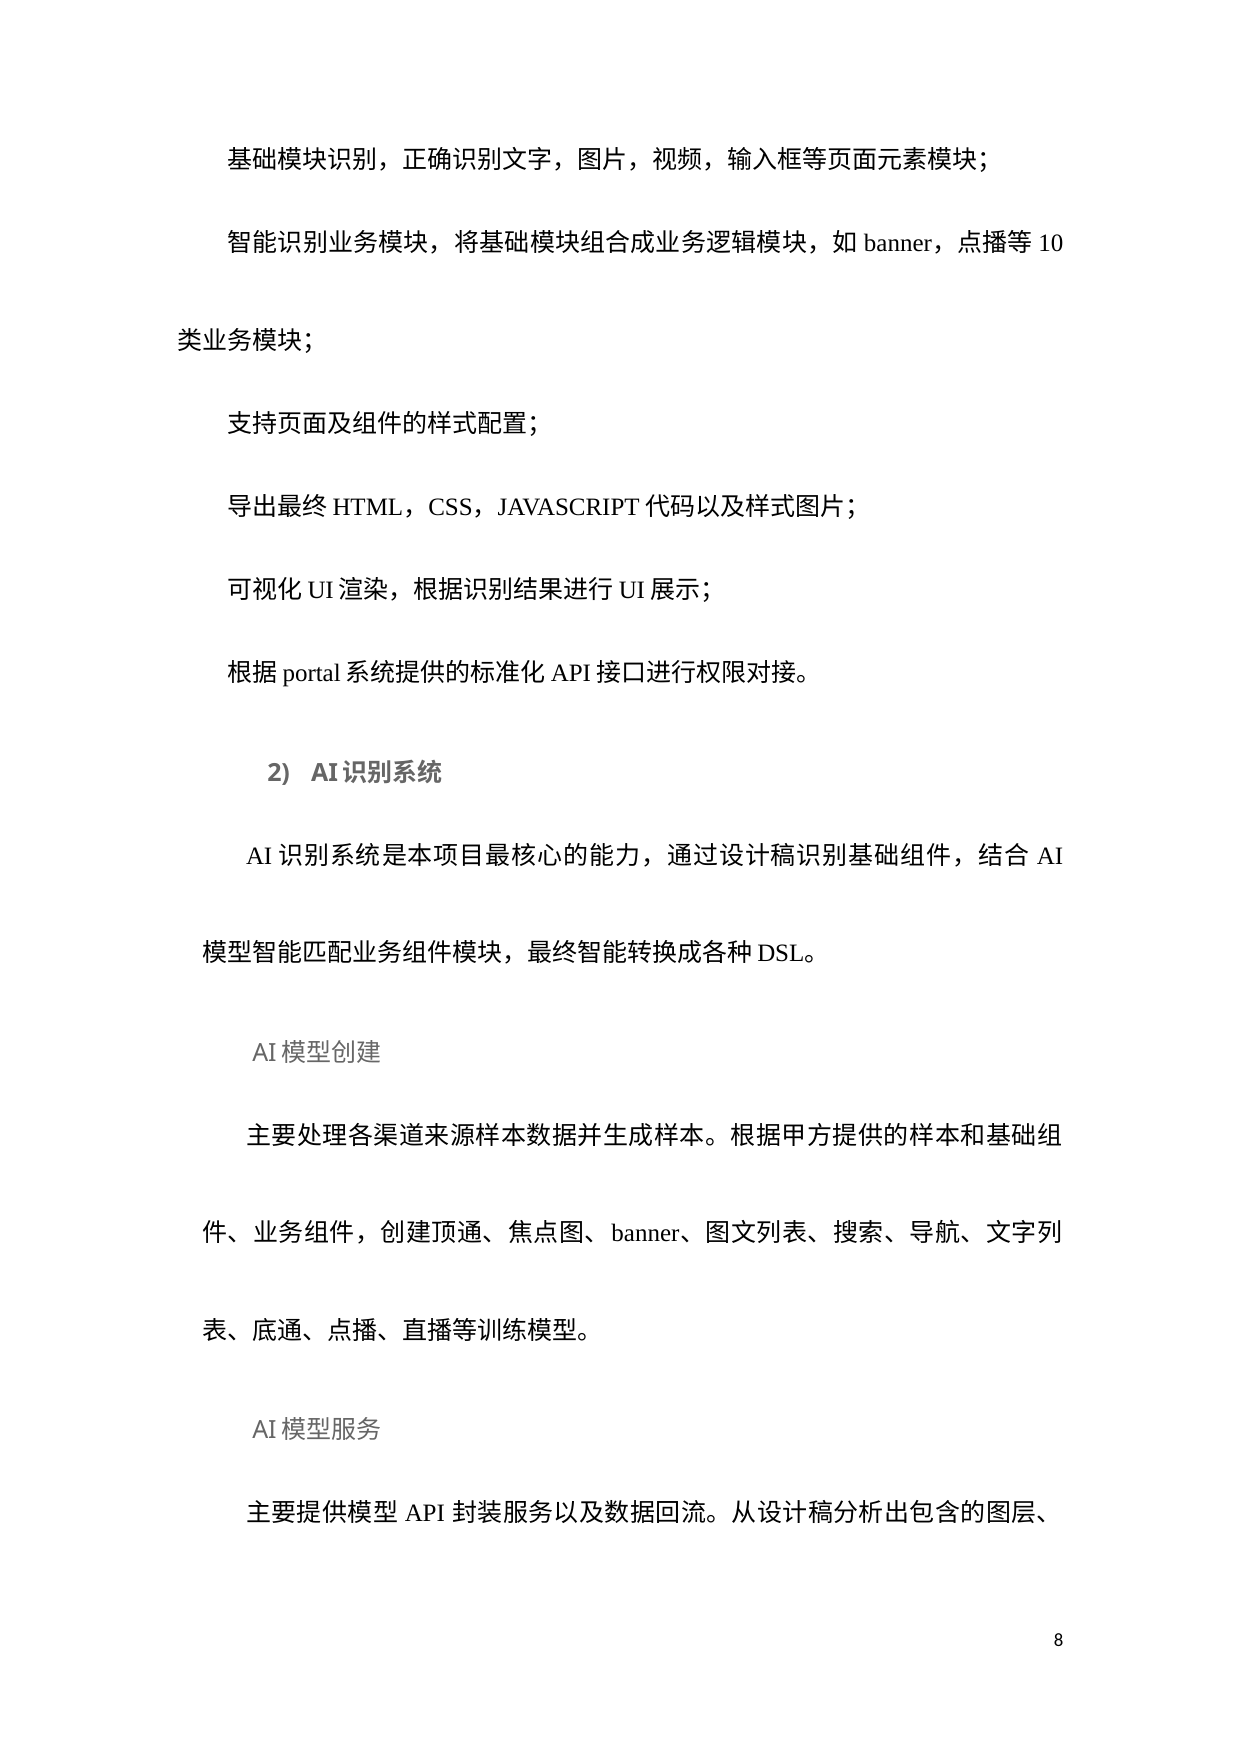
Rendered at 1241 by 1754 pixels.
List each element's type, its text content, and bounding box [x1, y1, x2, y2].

text 可视化UI渲染，根据识别结果进行UI展示； [177, 555, 1063, 620]
text 主要处理各渠道来源样本数据并生成样本。根据甲方提供的样本和基础组件、业务组件，创建顶通、焦点图、banner、图文列表、搜索、导航、文字列表、底通、点播、直播等训练模型。 [202, 1101, 1063, 1361]
list AI识别系统 [267, 738, 1063, 803]
text AI模型服务 [202, 1395, 1063, 1460]
text 导出最终HTML，CSS，JAVASCRIPT代码以及样式图片； [177, 472, 1063, 537]
text AI识别系统是本项目最核心的能力，通过设计稿识别基础组件，结合AI模型智能匹配业务组件模块，最终智能转换成各种DSL。 [202, 821, 1063, 983]
text 支持页面及组件的样式配置； [177, 389, 1063, 454]
text AI模型创建 [202, 1018, 1063, 1083]
text 基础模块识别，正确识别文字，图片，视频，输入框等页面元素模块； [177, 125, 1063, 190]
text 智能识别业务模块，将基础模块组合成业务逻辑模块，如banner，点播等10类业务模块； [177, 208, 1063, 371]
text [202, 1478, 1063, 1543]
text 根据portal系统提供的标准化API接口进行权限对接。 [177, 638, 1063, 703]
